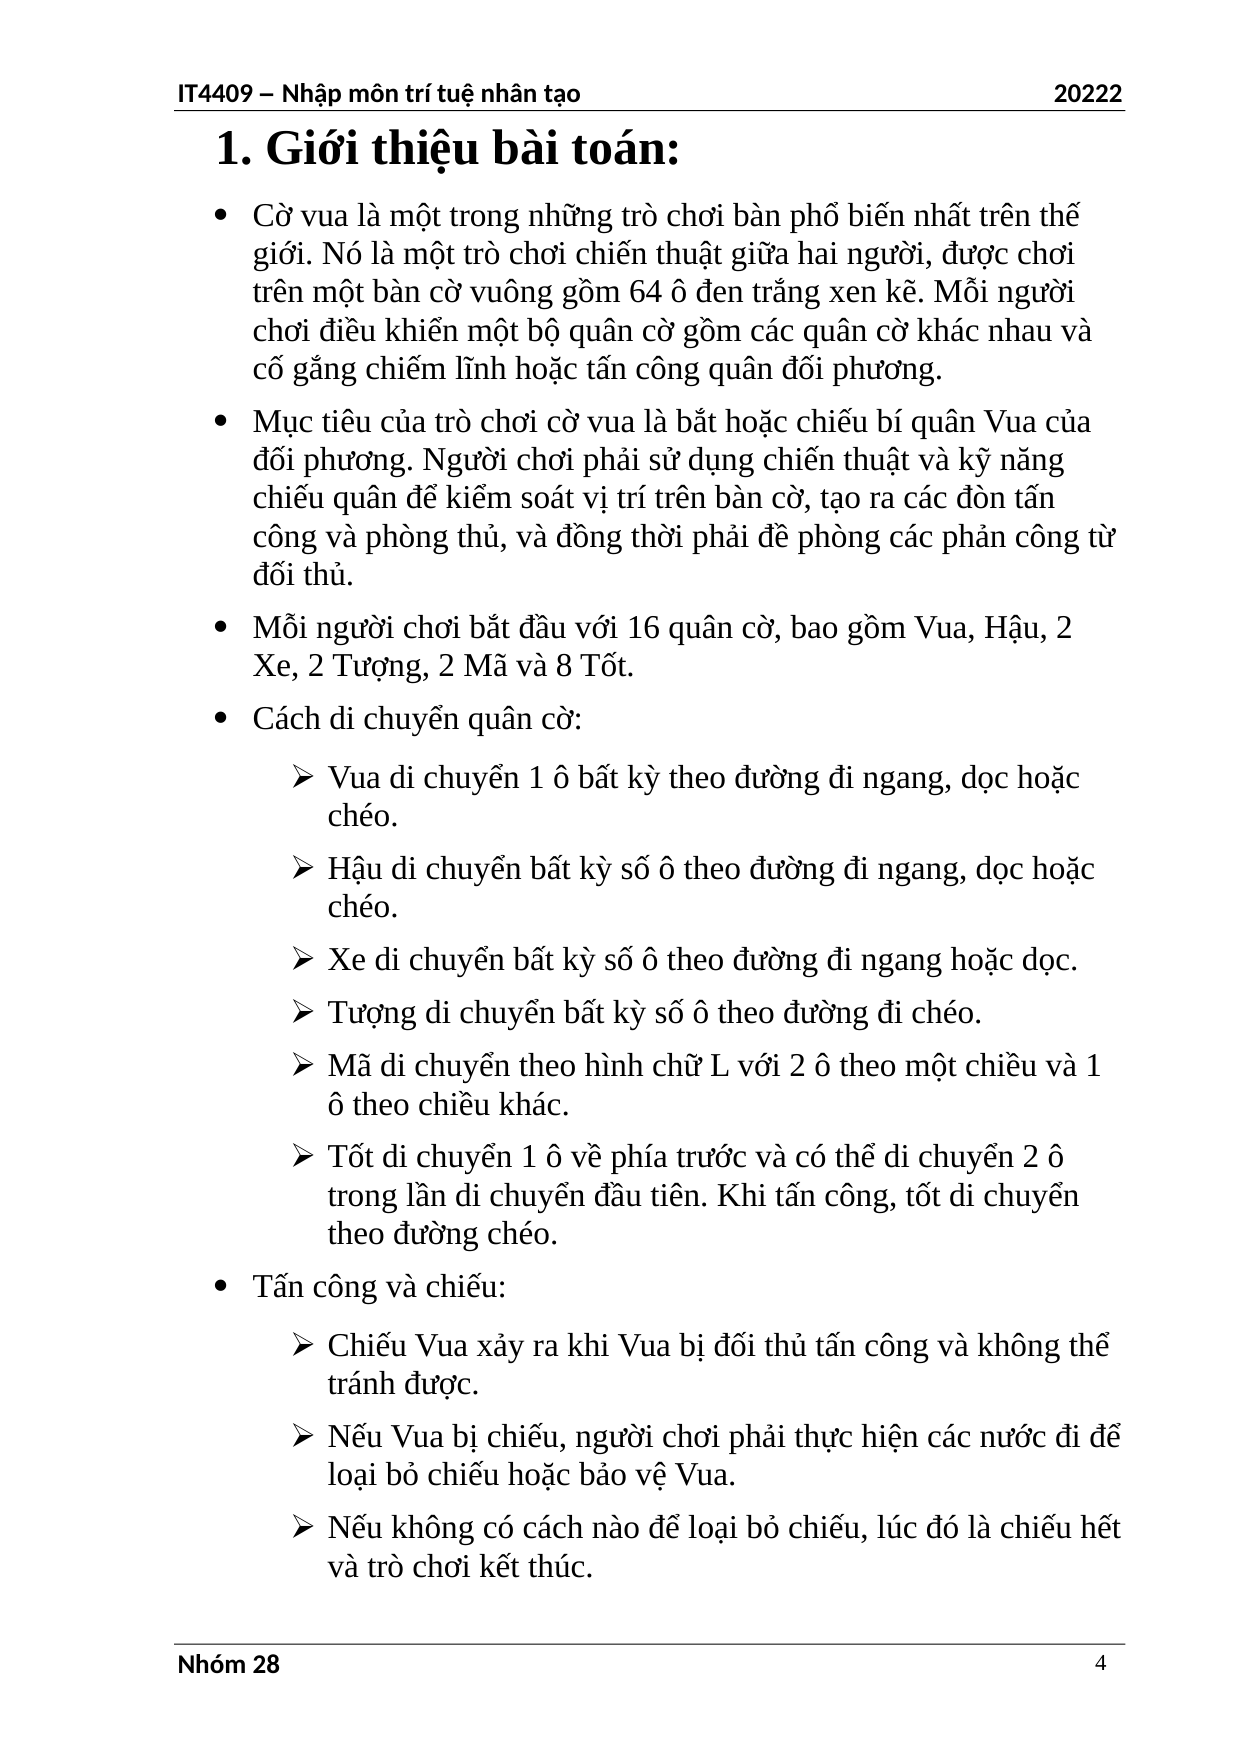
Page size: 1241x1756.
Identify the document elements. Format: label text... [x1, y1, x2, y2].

list Cờ vua là một trong những trò chơi bàn phổ biến nhất trên thế giới. Nó là một trò chơi chiến thuật giữa hai người, được chơi trên một bàn cờ vuông gồm 64 ô đen trắng xen kẽ. Mỗi người chơi điều khiển một bộ quân cờ gồm các quân cờ khác nhau và cố gắng chiếm lĩnh hoặc tấn công quân đối phương. [215, 195, 1122, 386]
list Tượng di chuyển bất kỳ số ô theo đường đi chéo. [290, 993, 1122, 1031]
list Cách di chuyển quân cờ: [215, 698, 1122, 737]
list Hậu di chuyển bất kỳ số ô theo đường đi ngang, dọc hoặc chéo. [290, 848, 1122, 925]
list Nếu không có cách nào để loại bỏ chiếu, lúc đó là chiếu hết và trò chơi kết thúc. [290, 1507, 1122, 1584]
list Nếu Vua bị chiếu, người chơi phải thực hiện các nước đi để loại bỏ chiếu hoặc bảo vệ Vua. [290, 1416, 1122, 1493]
list Mã di chuyển theo hình chữ L với 2 ô theo một chiều và 1 ô theo chiều khác. [290, 1046, 1122, 1122]
list Giới thiệu bài toán: [215, 118, 1122, 176]
list Vua di chuyển 1 ô bất kỳ theo đường đi ngang, dọc hoặc chéo. [290, 757, 1122, 834]
list Xe di chuyển bất kỳ số ô theo đường đi ngang hoặc dọc. [290, 940, 1122, 978]
list Tốt di chuyển 1 ô về phía trước và có thể di chuyển 2 ô trong lần di chuyển đầu tiên. Khi tấn công, tốt di chuyển theo đường chéo. [290, 1137, 1122, 1252]
list Tấn công và chiếu: [215, 1266, 1122, 1305]
list Mục tiêu của trò chơi cờ vua là bắt hoặc chiếu bí quân Vua của đối phương. Người chơi phải sử dụng chiến thuật và kỹ năng chiếu quân để kiểm soát vị trí trên bàn cờ, tạo ra các đòn tấn công và phòng thủ, và đồng thời phải đề phòng các phản công từ đối thủ. [215, 401, 1122, 593]
list Chiếu Vua xảy ra khi Vua bị đối thủ tấn công và không thể tránh được. [290, 1325, 1122, 1402]
list Mỗi người chơi bắt đầu với 16 quân cờ, bao gồm Vua, Hậu, 2 Xe, 2 Tượng, 2 Mã và 8 Tốt. [215, 607, 1122, 684]
